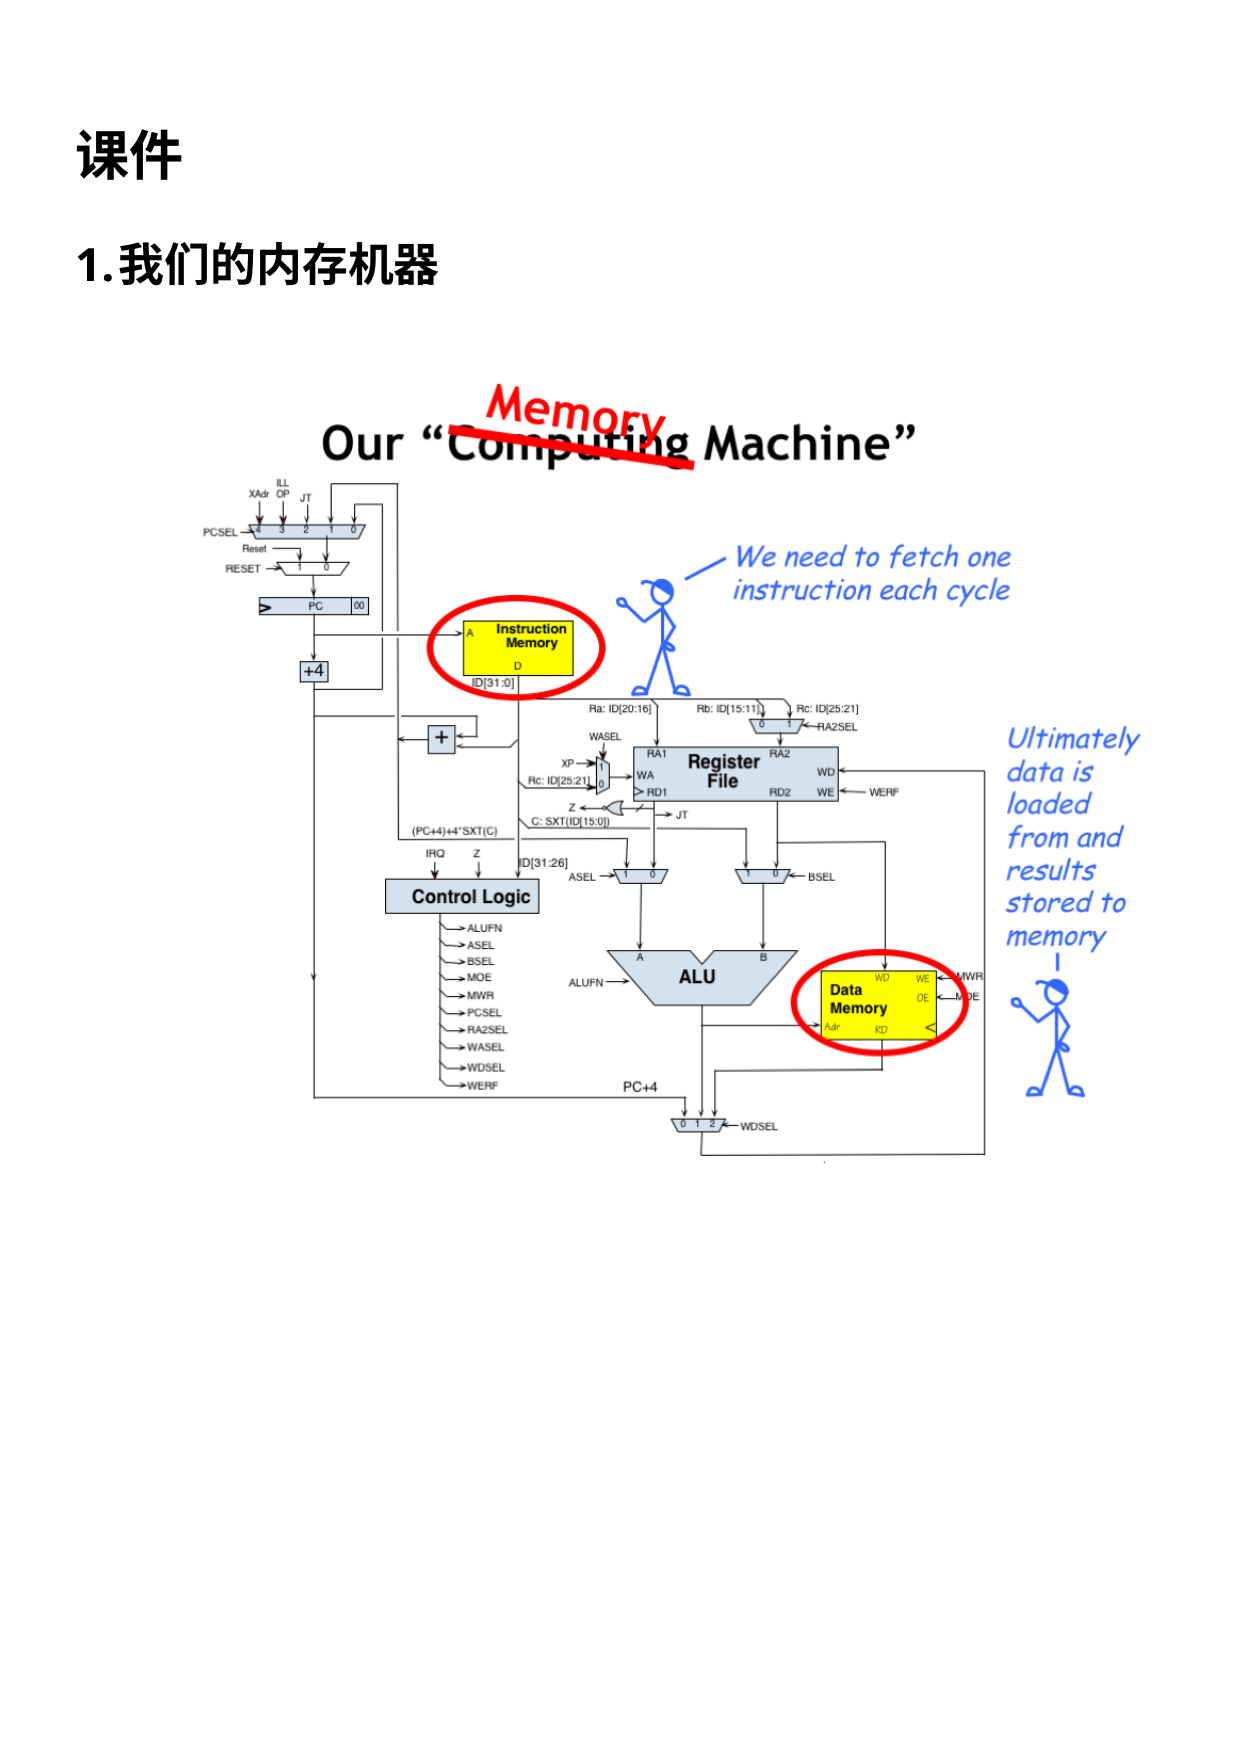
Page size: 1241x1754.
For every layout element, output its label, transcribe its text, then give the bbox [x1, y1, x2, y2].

picture [75, 370, 1166, 1189]
subtitle 我们的内存机器 [75, 228, 1165, 295]
subtitle 课件 [75, 112, 1165, 191]
